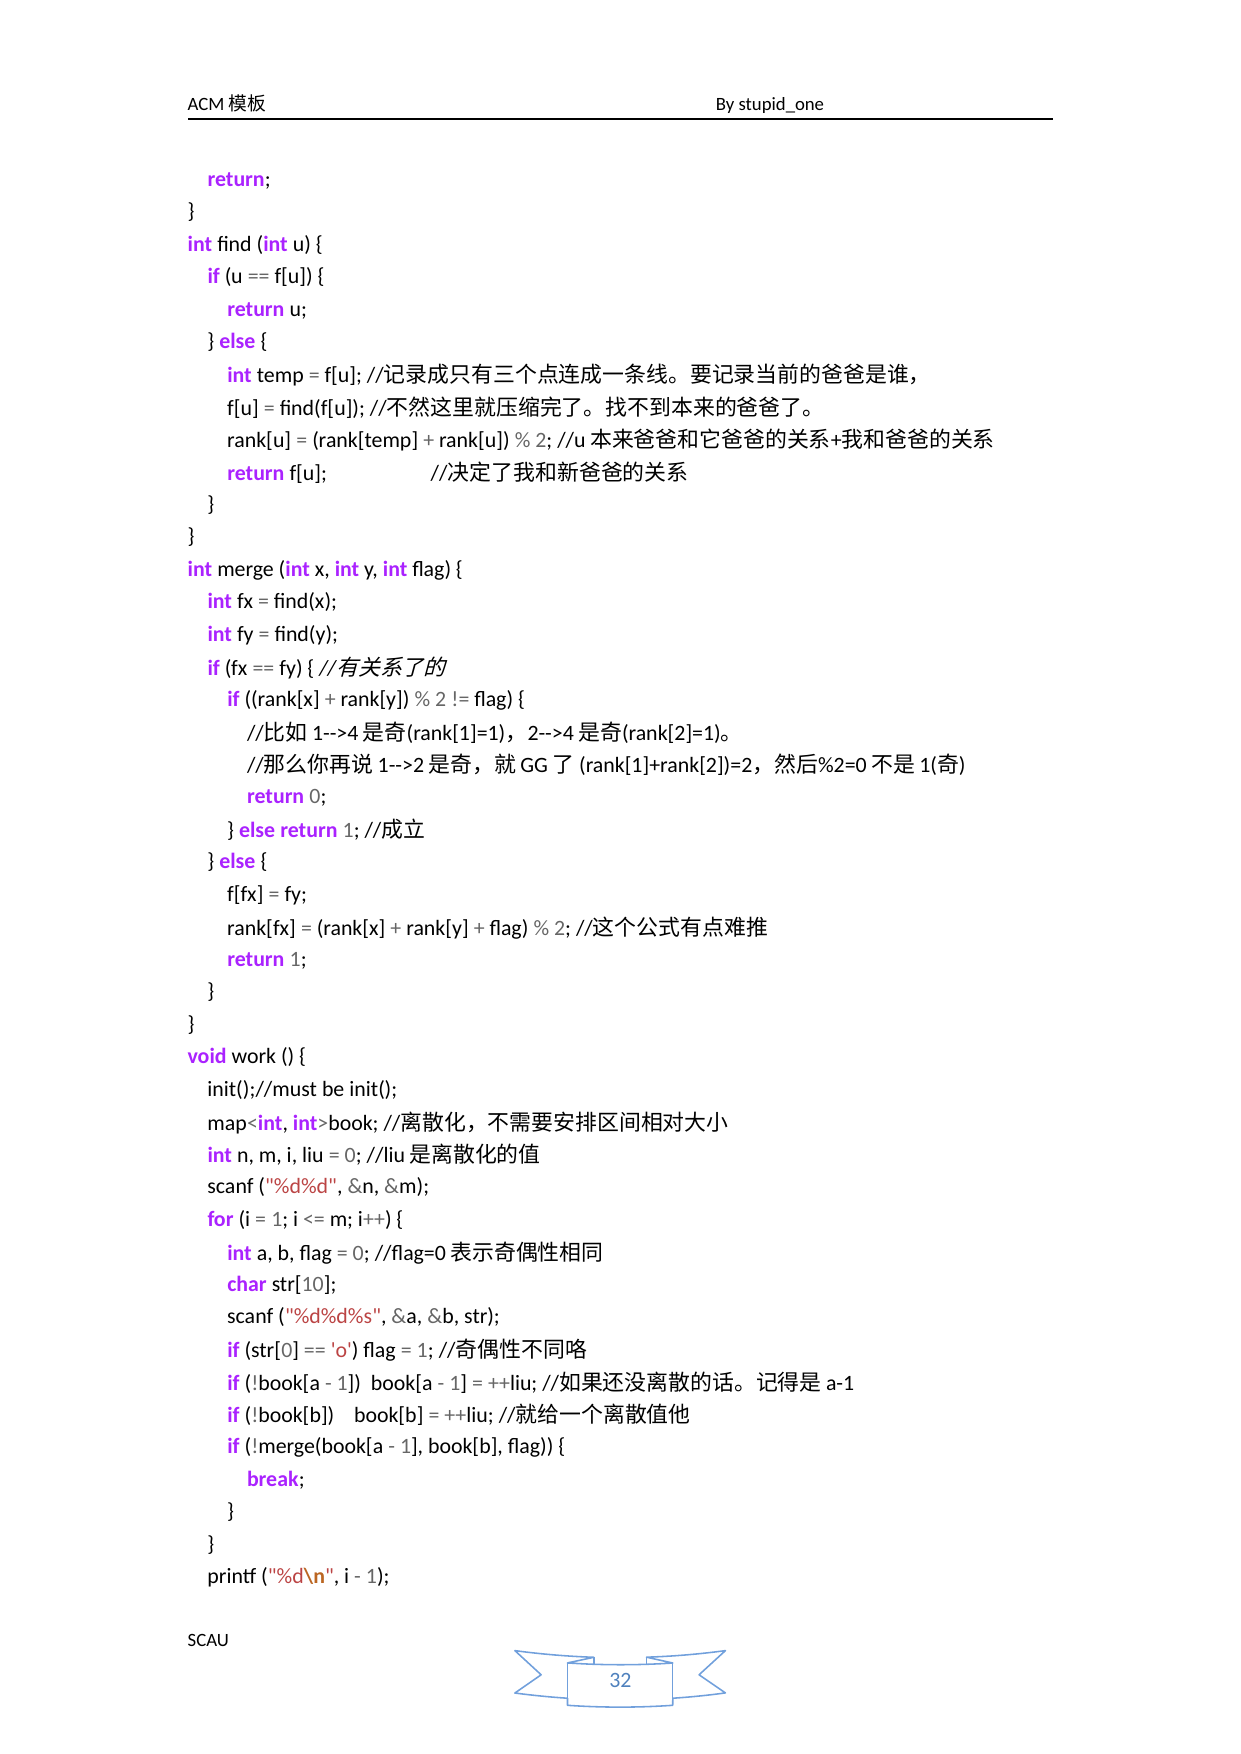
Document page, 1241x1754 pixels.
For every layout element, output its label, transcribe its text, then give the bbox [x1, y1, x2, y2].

text if ((rank[x] + rank[y]) % 2 != flag) { [187, 682, 1053, 714]
text rank[u] = (rank[temp] + rank[u]) % 2; //u本来爸爸和它爸爸的关系+我和爸爸的关系 [187, 422, 1053, 454]
text scanf ("%d%d%s", &a, &b, str); [187, 1299, 1053, 1332]
text scanf ("%d%d", &n, &m); [187, 1169, 1053, 1202]
text } [187, 974, 1053, 1007]
text char str[10]; [187, 1267, 1053, 1299]
text if (str[0] == 'o') flag = 1; //奇偶性不同咯 [187, 1332, 1053, 1364]
text //比如1-->4是奇(rank[1]=1)，2-->4是奇(rank[2]=1)。 [187, 714, 1053, 747]
text map<int, int>book; //离散化，不需要安排区间相对大小 [187, 1104, 1053, 1137]
text for (i = 1; i <= m; i++) { [187, 1202, 1053, 1234]
text void work () { [187, 1039, 1053, 1072]
text } else return 1; //成立 [187, 812, 1053, 844]
text if (!merge(book[a - 1], book[b], flag)) { [187, 1429, 1053, 1462]
text return f[u]; //决定了我和新爸爸的关系 [187, 454, 1053, 487]
text } [187, 1007, 1053, 1039]
text f[u] = find(f[u]); //不然这里就压缩完了。找不到本来的爸爸了。 [187, 389, 1053, 422]
text } [187, 519, 1053, 552]
text if (u == f[u]) { [187, 259, 1053, 292]
text return 0; [187, 779, 1053, 812]
text init();//must be init(); [187, 1072, 1053, 1104]
text int fx = find(x); [187, 584, 1053, 617]
text int a, b, flag = 0; //flag=0表示奇偶性相同 [187, 1234, 1053, 1267]
text int n, m, i, liu = 0; //liu是离散化的值 [187, 1137, 1053, 1169]
text } else { [187, 324, 1053, 357]
text int fy = find(y); [187, 617, 1053, 649]
text } [187, 1527, 1053, 1559]
text if (fx == fy) { //有关系了的 [187, 649, 1053, 682]
text return u; [187, 292, 1053, 324]
text //那么你再说1-->2是奇，就GG了 (rank[1]+rank[2])=2，然后%2=0不是1(奇) [187, 747, 1053, 779]
text } [187, 1494, 1053, 1527]
text if (!book[a - 1]) book[a - 1] = ++liu; //如果还没离散的话。记得是a-1 [187, 1364, 1053, 1397]
text int temp = f[u]; //记录成只有三个点连成一条线。要记录当前的爸爸是谁， [187, 357, 1053, 389]
text int merge (int x, int y, int flag) { [187, 552, 1053, 584]
text printf ("%d\n", i - 1); [187, 1559, 1053, 1592]
text if (!book[b]) book[b] = ++liu; //就给一个离散值他 [187, 1397, 1053, 1429]
text return; [187, 162, 1053, 194]
text int find (int u) { [187, 227, 1053, 259]
text } [187, 194, 1053, 227]
text } [187, 487, 1053, 519]
text break; [187, 1462, 1053, 1494]
text return 1; [187, 942, 1053, 974]
text rank[fx] = (rank[x] + rank[y] + flag) % 2; //这个公式有点难推 [187, 909, 1053, 942]
text f[fx] = fy; [187, 877, 1053, 909]
text } else { [187, 844, 1053, 877]
